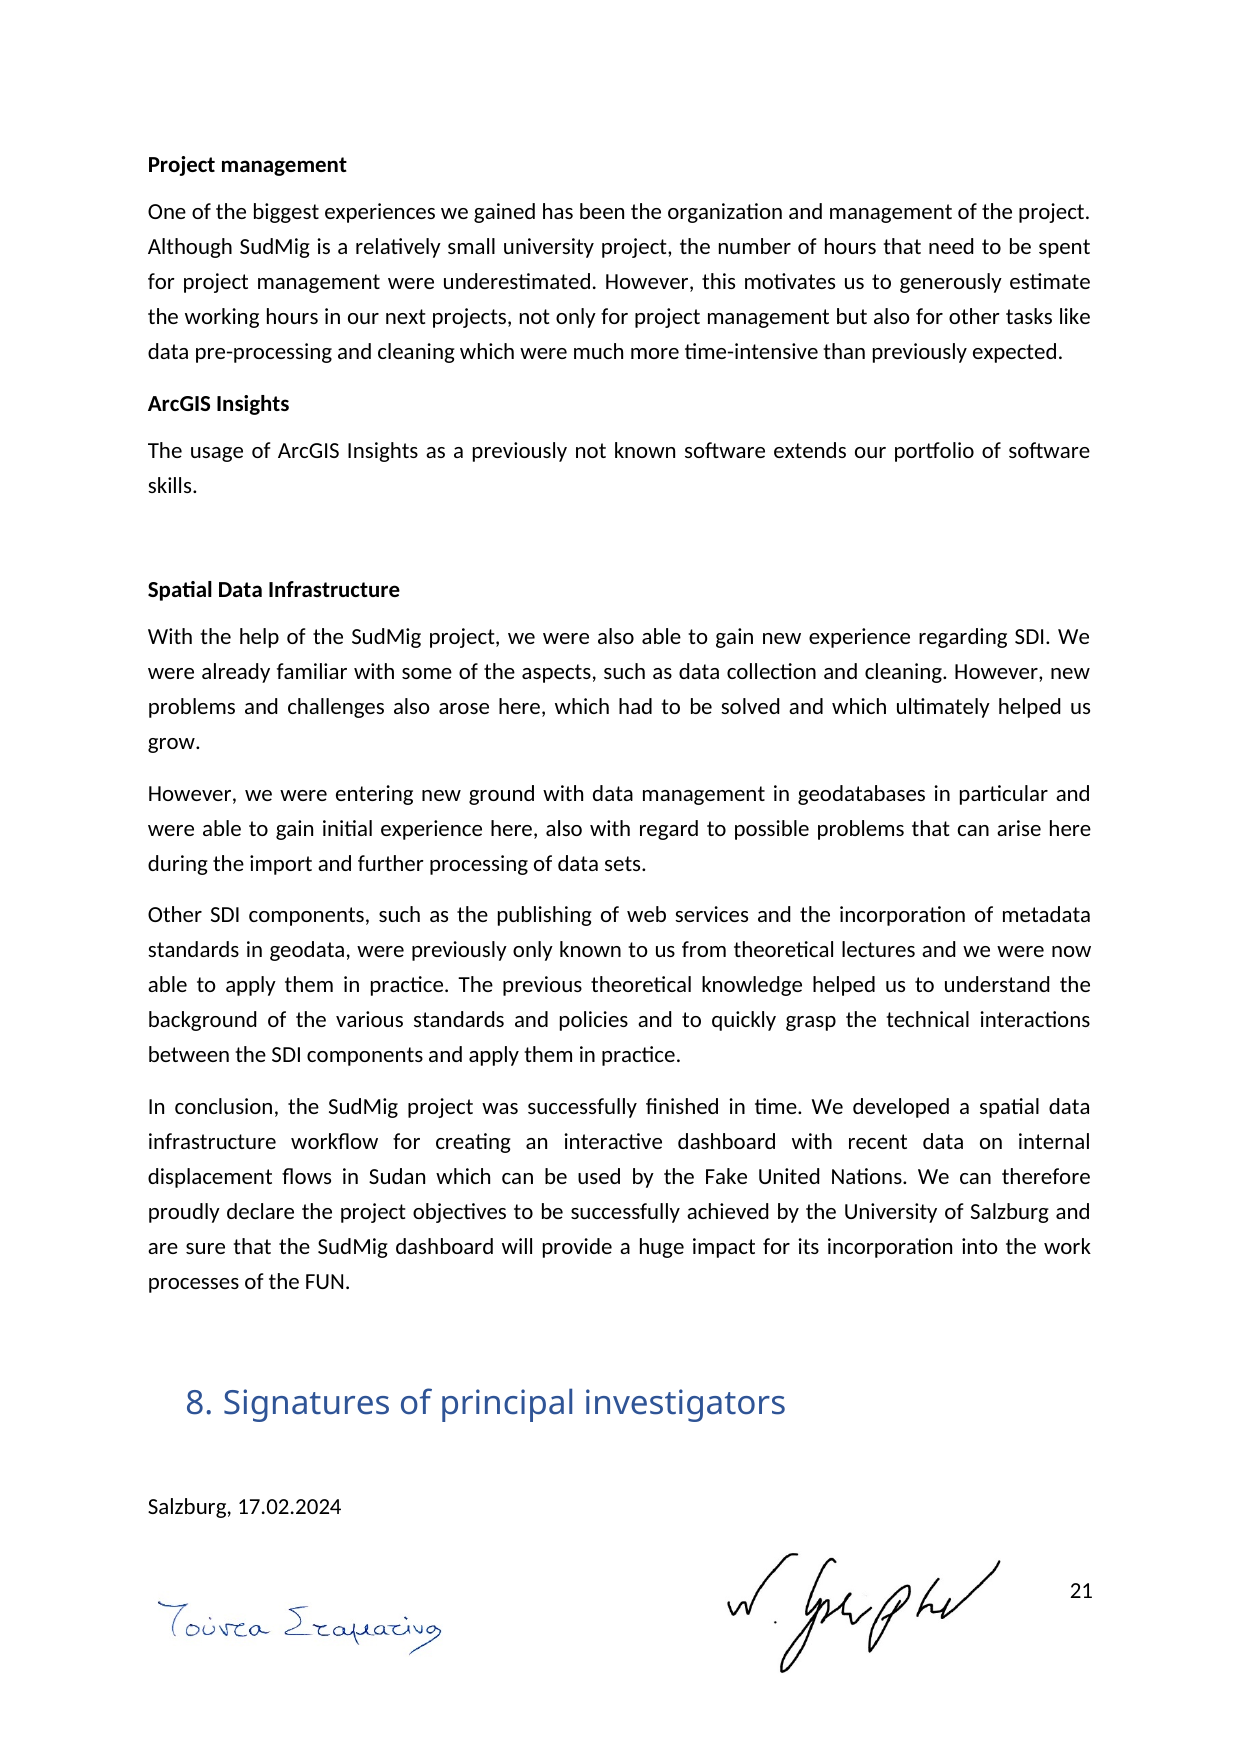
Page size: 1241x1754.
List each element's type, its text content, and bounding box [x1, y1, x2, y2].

text With the help of the SudMig project, we were also able to gain new experience regarding SDI. We were already familiar with some of the aspects, such as data collection and cleaning. However, new problems and challenges also arose here, which had to be solved and which ultimately helped us grow. [148, 622, 1093, 755]
text ArcGIS Insights [148, 389, 1093, 417]
picture [697, 1545, 1001, 1679]
text One of the biggest experiences we gained has been the organization and management of the project. Although SudMig is a relatively small university project, the number of hours that need to be spent for project management were underestimated. However, this motivates us to generously estimate the working hours in our next projects, not only for project management but also for other tasks like data pre-processing and cleaning which were much more time-intensive than previously expected. [148, 197, 1093, 365]
text Project management [148, 150, 1093, 178]
picture [147, 1591, 455, 1662]
text The usage of ArcGIS Insights as a previously not known software extends our portfolio of software skills. [148, 436, 1093, 499]
text Spatial Data Infrastructure [148, 575, 1093, 603]
text Salzburg, 17.02.2024 [148, 1492, 1093, 1520]
text In conclusion, the SudMig project was successfully finished in time. We developed a spatial data infrastructure workflow for creating an interactive dashboard with recent data on internal displacement flows in Sudan which can be used by the Fake United Nations. We can therefore proudly declare the project objectives to be successfully achieved by the University of Salzburg and are sure that the SudMig dashboard will provide a huge impact for its incorporation into the work processes of the FUN. [148, 1092, 1093, 1295]
text Other SDI components, such as the publishing of web services and the incorporation of metadata standards in geodata, were previously only known to us from theoretical lectures and we were now able to apply them in practice. The previous theoretical knowledge helped us to understand the background of the various standards and policies and to quickly grasp the technical interactions between the SDI components and apply them in practice. [148, 901, 1093, 1069]
text However, we were entering new ground with data management in geodatabases in particular and were able to gain initial experience here, also with regard to possible problems that can arise here during the import and further processing of data sets. [148, 779, 1093, 877]
subtitle Signatures of principal investigators [185, 1379, 1093, 1424]
